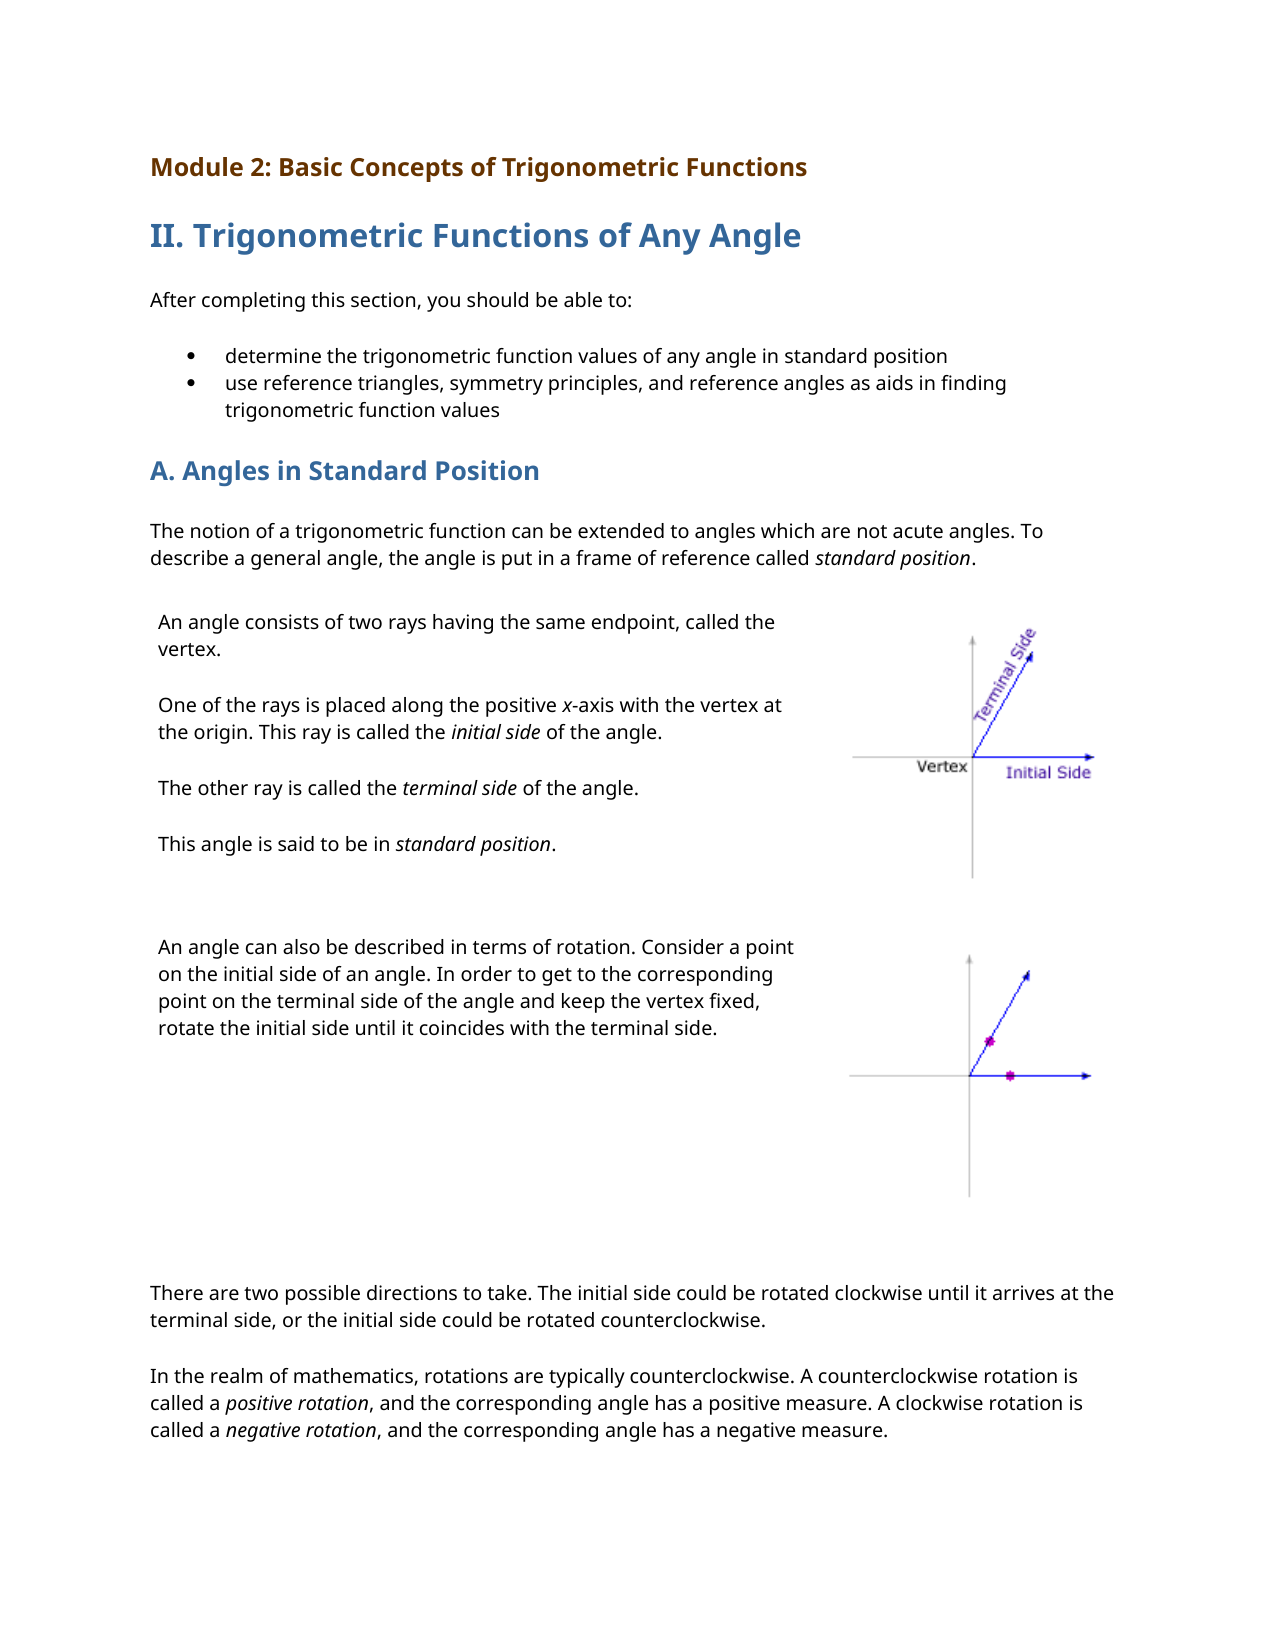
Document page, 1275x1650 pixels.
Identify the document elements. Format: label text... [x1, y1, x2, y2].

text In the realm of mathematics, rotations are typically counterclockwise. A counterclockwise rotation is called a positive rotation, and the corresponding angle has a positive measure. A clockwise rotation is called a negative rotation, and the corresponding angle has a negative measure. [150, 1363, 1125, 1444]
table_header An angle consists of two rays having the same endpoint, called the vertex. One of the rays is placed along the positive x-axis with the vertex at the origin. This ray is called the initial side of the angle. The other ray is called the terminal side of the angle. This angle is said to be in standard position. [150, 600, 819, 925]
picture [826, 608, 1118, 899]
list determine the trigonometric function values of any angle in standard position [187, 342, 1125, 369]
subtitle II. Trigonometric Functions of Any Angle [150, 213, 1125, 257]
subtitle Module 2: Basic Concepts of Trigonometric Functions [150, 150, 1125, 184]
text After completing this section, you should be able to: [150, 286, 1125, 313]
table_header [819, 600, 1125, 925]
table_cell An angle can also be described in terms of rotation. Consider a point on the initial side of an angle. In order to get to the corresponding point on the terminal side of the angle and keep the vertex fixed, rotate the initial side until it coincides with the terminal side. [150, 925, 819, 1250]
subtitle A. Angles in Standard Position [150, 453, 1125, 488]
table_cell [819, 925, 1125, 1250]
list use reference triangles, symmetry principles, and reference angles as aids in finding trigonometric function values [187, 369, 1125, 423]
picture [826, 933, 1118, 1224]
text There are two possible directions to take. The initial side could be rotated clockwise until it arrives at the terminal side, or the initial side could be rotated counterclockwise. [150, 1279, 1125, 1333]
text The notion of a trigonometric function can be extended to angles which are not acute angles. To describe a general angle, the angle is put in a frame of reference called standard position. [150, 517, 1125, 571]
